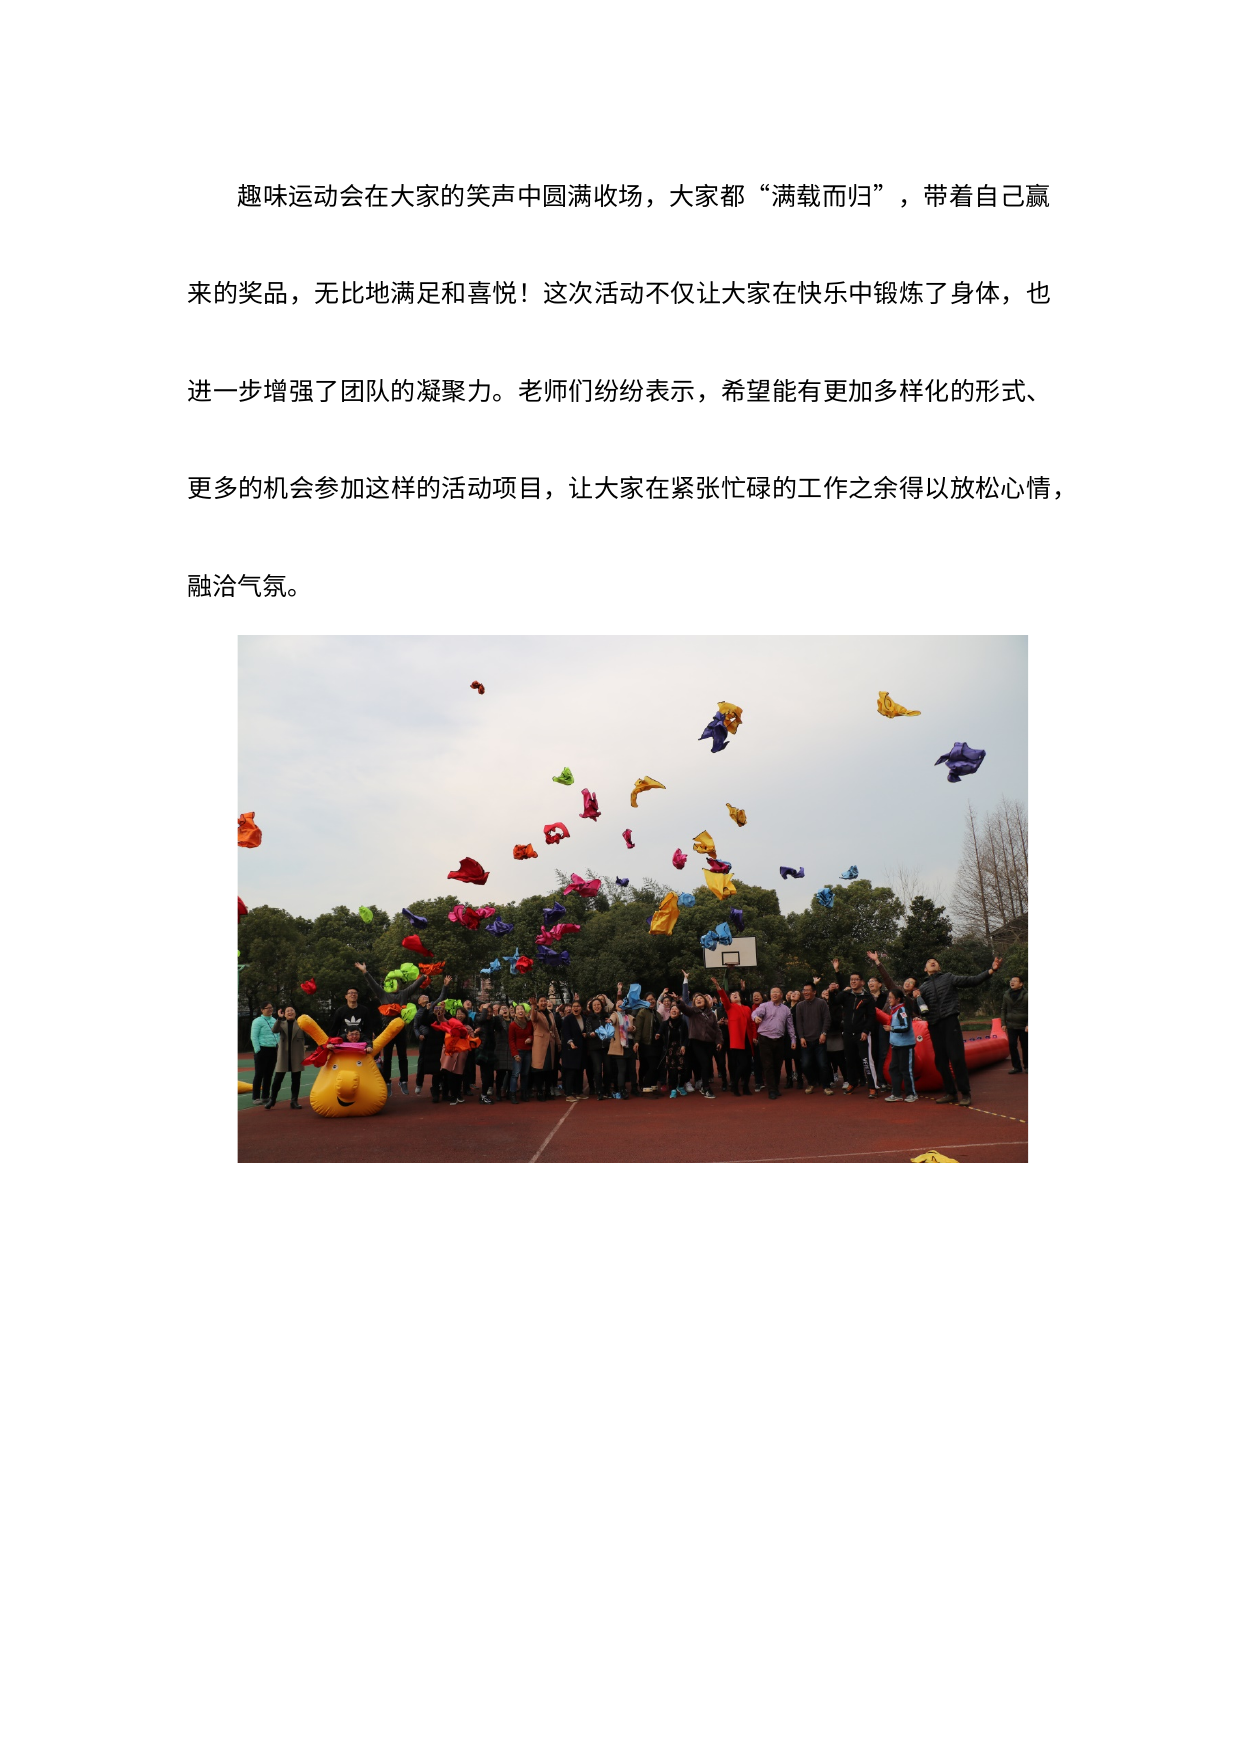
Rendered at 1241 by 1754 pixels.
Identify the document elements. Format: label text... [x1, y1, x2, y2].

picture [237, 635, 1029, 1163]
text 趣味运动会在大家的笑声中圆满收场，大家都“满载而归”，带着自己赢来的奖品，无比地满足和喜悦！这次活动不仅让大家在快乐中锻炼了身体，也进一步增强了团队的凝聚力。老师们纷纷表示，希望能有更加多样化的形式、更多的机会参加这样的活动项目，让大家在紧张忙碌的工作之余得以放松心情，融洽气氛。 [187, 162, 1053, 617]
